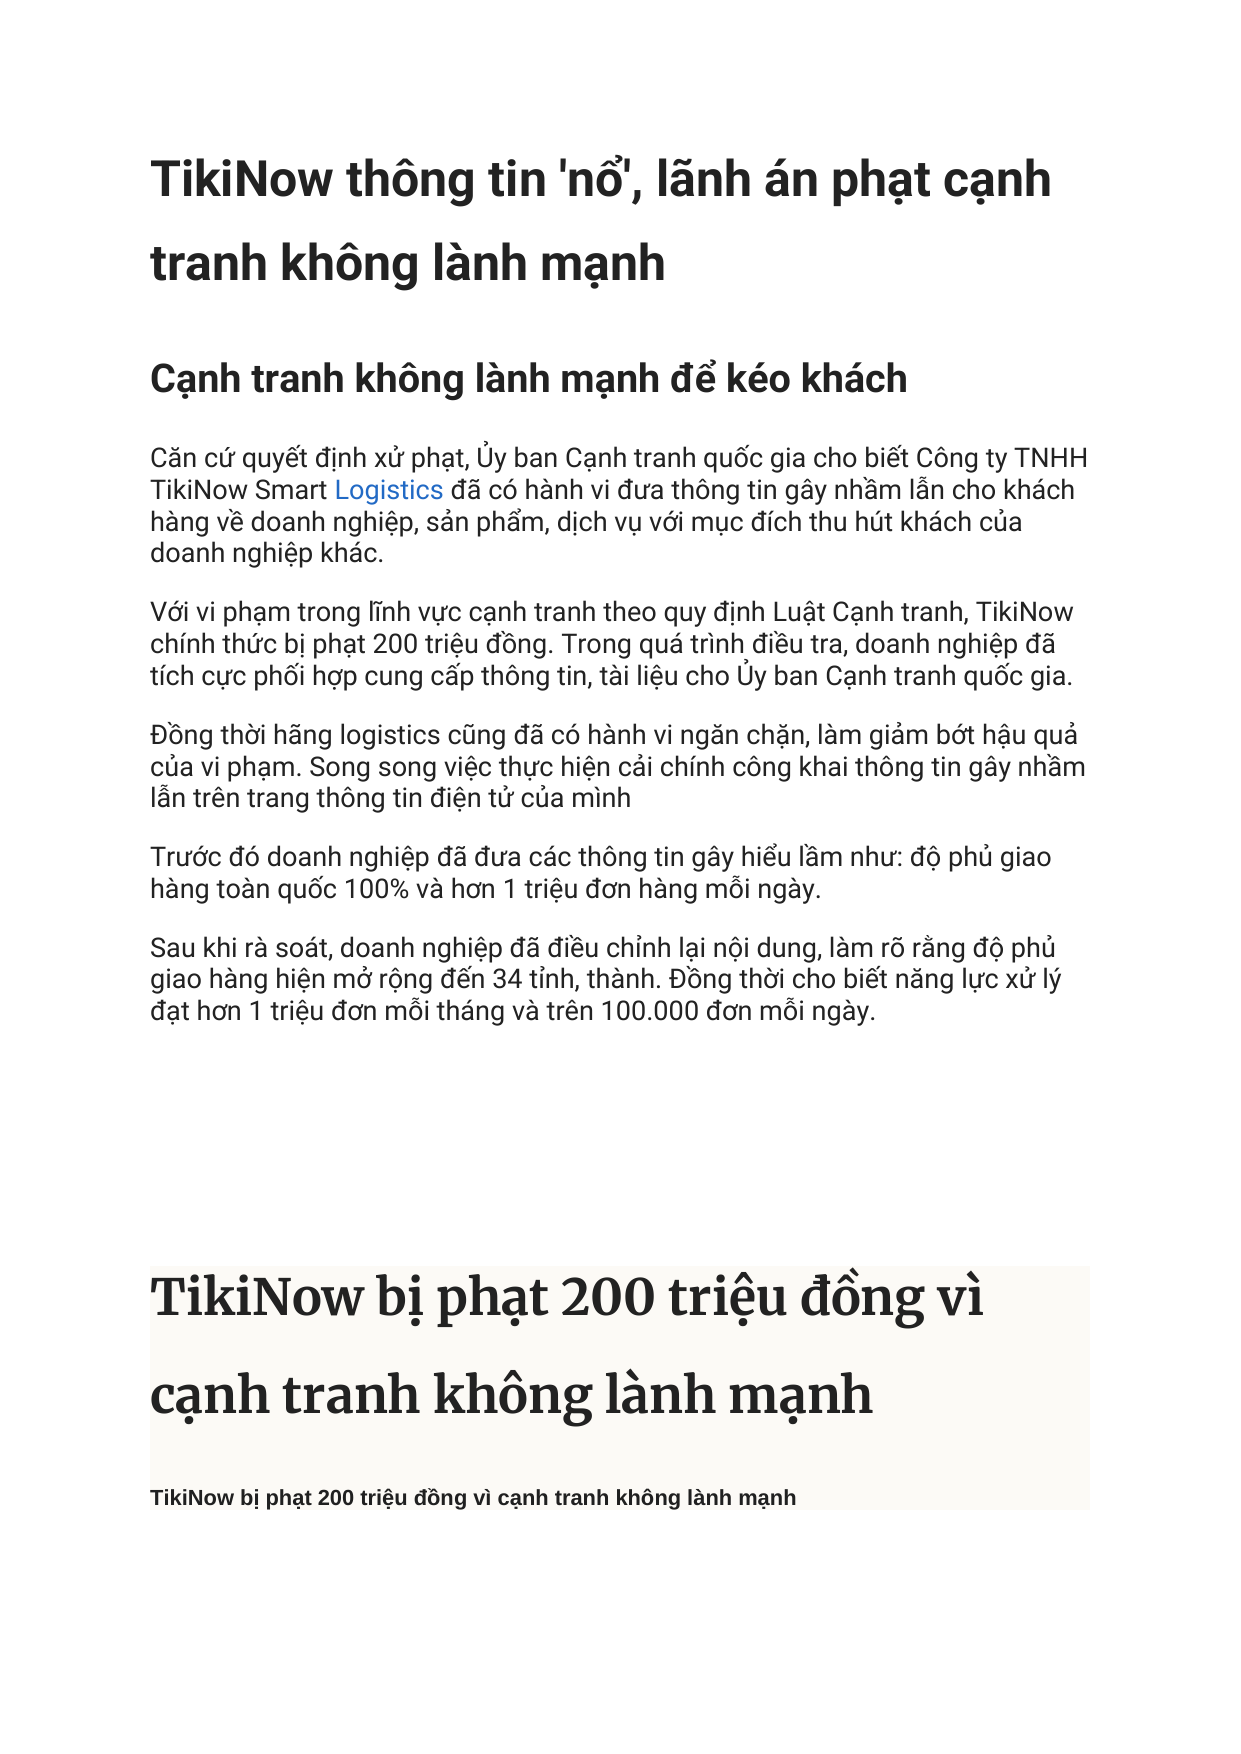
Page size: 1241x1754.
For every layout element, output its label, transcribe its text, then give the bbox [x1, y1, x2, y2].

subtitle TikiNow thông tin 'nổ', lãnh án phạt cạnh tranh không lành mạnh [150, 150, 1090, 292]
text Đồng thời hãng logistics cũng đã có hành vi ngăn chặn, làm giảm bớt hậu quả của vi phạm. Song song việc thực hiện cải chính công khai thông tin gây nhầm lẫn trên trang thông tin điện tử của mình [150, 719, 1090, 814]
text Căn cứ quyết định xử phạt, Ủy ban Cạnh tranh quốc gia cho biết Công ty TNHH TikiNow Smart Logistics đã có hành vi đưa thông tin gây nhầm lẫn cho khách hàng về doanh nghiệp, sản phẩm, dịch vụ với mục đích thu hút khách của doanh nghiệp khác. [150, 442, 1090, 569]
text Sau khi rà soát, doanh nghiệp đã điều chỉnh lại nội dung, làm rõ rằng độ phủ giao hàng hiện mở rộng đến 34 tỉnh, thành. Đồng thời cho biết năng lực xử lý đạt hơn 1 triệu đơn mỗi tháng và trên 100.000 đơn mỗi ngày. [150, 932, 1090, 1027]
subtitle Cạnh tranh không lành mạnh để kéo khách [150, 355, 1090, 402]
text Trước đó doanh nghiệp đã đưa các thông tin gây hiểu lầm như: độ phủ giao hàng toàn quốc 100% và hơn 1 triệu đơn hàng mỗi ngày. [150, 841, 1090, 905]
subtitle TikiNow bị phạt 200 triệu đồng vì cạnh tranh không lành mạnh [150, 1485, 1090, 1510]
subtitle TikiNow bị phạt 200 triệu đồng vì cạnh tranh không lành mạnh [150, 1266, 1090, 1427]
text Với vi phạm trong lĩnh vực cạnh tranh theo quy định Luật Cạnh tranh, TikiNow chính thức bị phạt 200 triệu đồng. Trong quá trình điều tra, doanh nghiệp đã tích cực phối hợp cung cấp thông tin, tài liệu cho Ủy ban Cạnh tranh quốc gia. [150, 597, 1090, 692]
